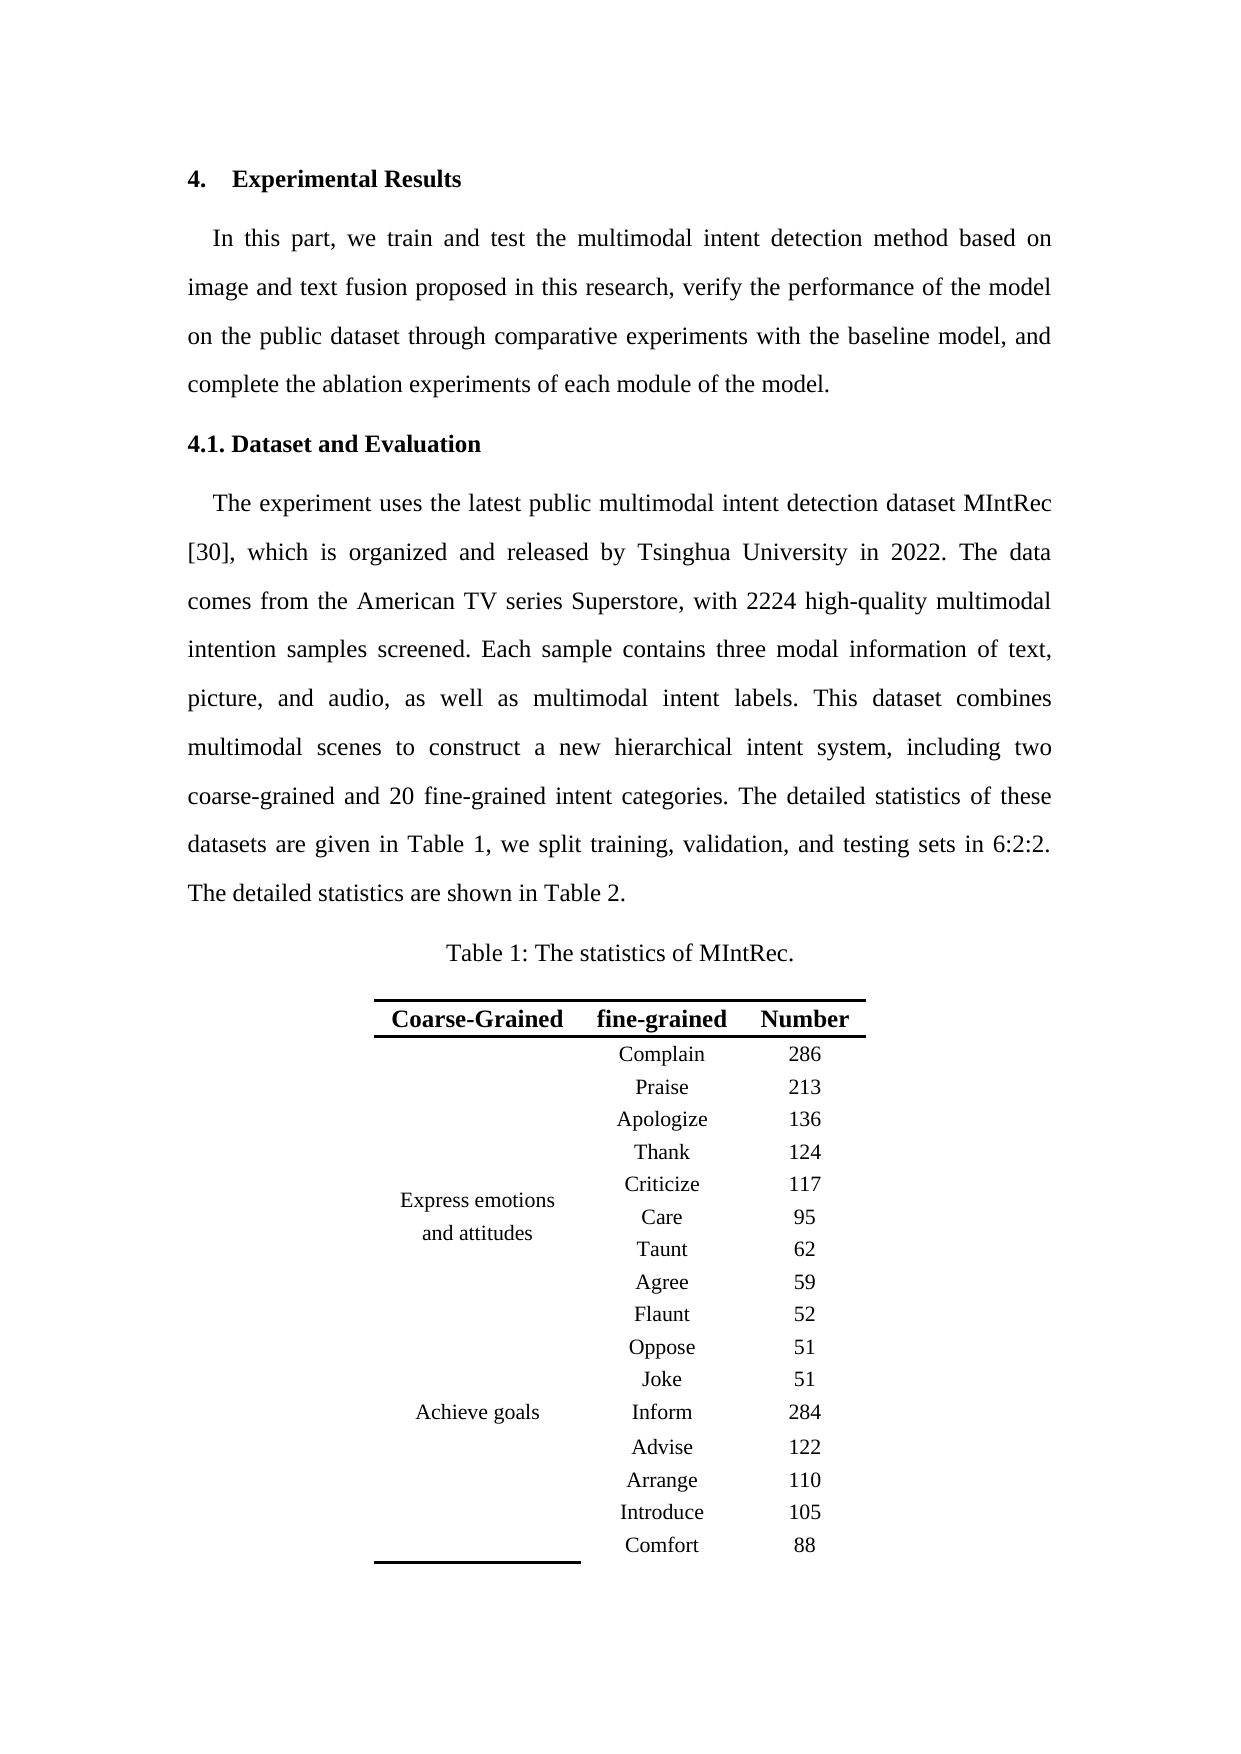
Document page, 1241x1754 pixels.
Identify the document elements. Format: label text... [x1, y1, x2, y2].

table_cell 124 [743, 1135, 866, 1168]
table_cell Achieve goals [374, 1395, 581, 1561]
subtitle 4.1. Dataset and Evaluation [187, 427, 1053, 459]
table_cell 52 [743, 1298, 866, 1330]
table_cell 51 [743, 1330, 866, 1363]
table_cell Flaunt [581, 1298, 743, 1330]
table_cell Joke [581, 1363, 743, 1395]
table_cell Apologize [581, 1103, 743, 1135]
table_cell Praise [581, 1070, 743, 1103]
table_cell 110 [743, 1463, 866, 1496]
table_header Number [743, 1002, 866, 1034]
table_cell 213 [743, 1070, 866, 1103]
table_cell 117 [743, 1168, 866, 1200]
table_cell Advise [581, 1428, 743, 1463]
table_cell Express emotions and attitudes [374, 1038, 581, 1395]
table_cell Comfort [581, 1528, 743, 1561]
table_cell Arrange [581, 1463, 743, 1496]
table_header fine-grained [581, 1002, 743, 1034]
table_cell 105 [743, 1496, 866, 1528]
table_cell Thank [581, 1135, 743, 1168]
table_cell 88 [743, 1528, 866, 1561]
text Table 1: The statistics of MIntRec. [187, 936, 1053, 968]
text The experiment uses the latest public multimodal intent detection dataset MIntRec [30], which is organized and released by Tsinghua University in 2022. The data comes from the American TV series Superstore, with 2224 high-quality multimodal intention samples screened. Each sample contains three modal information of text, picture, and audio, as well as multimodal intent labels. This dataset combines multimodal scenes to construct a new hierarchical intent system, including two coarse-grained and 20 fine-grained intent categories. The detailed statistics of these datasets are given in Table 1, we split training, validation, and testing sets in 6:2:2. The detailed statistics are shown in Table 2. [187, 486, 1053, 909]
table_cell 136 [743, 1103, 866, 1135]
table_cell Criticize [581, 1168, 743, 1200]
table_cell 286 [743, 1038, 866, 1070]
table_cell 59 [743, 1265, 866, 1298]
table_cell 51 [743, 1363, 866, 1395]
table_cell 122 [743, 1428, 866, 1463]
table_cell Agree [581, 1265, 743, 1298]
table_cell Complain [581, 1038, 743, 1070]
table_cell Introduce [581, 1496, 743, 1528]
table_cell Taunt [581, 1233, 743, 1265]
table_cell Care [581, 1200, 743, 1233]
table_cell Inform [581, 1395, 743, 1428]
table_cell 284 [743, 1395, 866, 1428]
table_cell Oppose [581, 1330, 743, 1363]
table_cell 62 [743, 1233, 866, 1265]
subtitle Experimental Results [187, 162, 1053, 194]
text In this part, we train and test the multimodal intent detection method based on image and text fusion proposed in this research, verify the performance of the model on the public dataset through comparative experiments with the baseline model, and complete the ablation experiments of each module of the model. [187, 221, 1053, 400]
table_header Coarse-Grained [374, 1002, 581, 1034]
table_cell 95 [743, 1200, 866, 1233]
